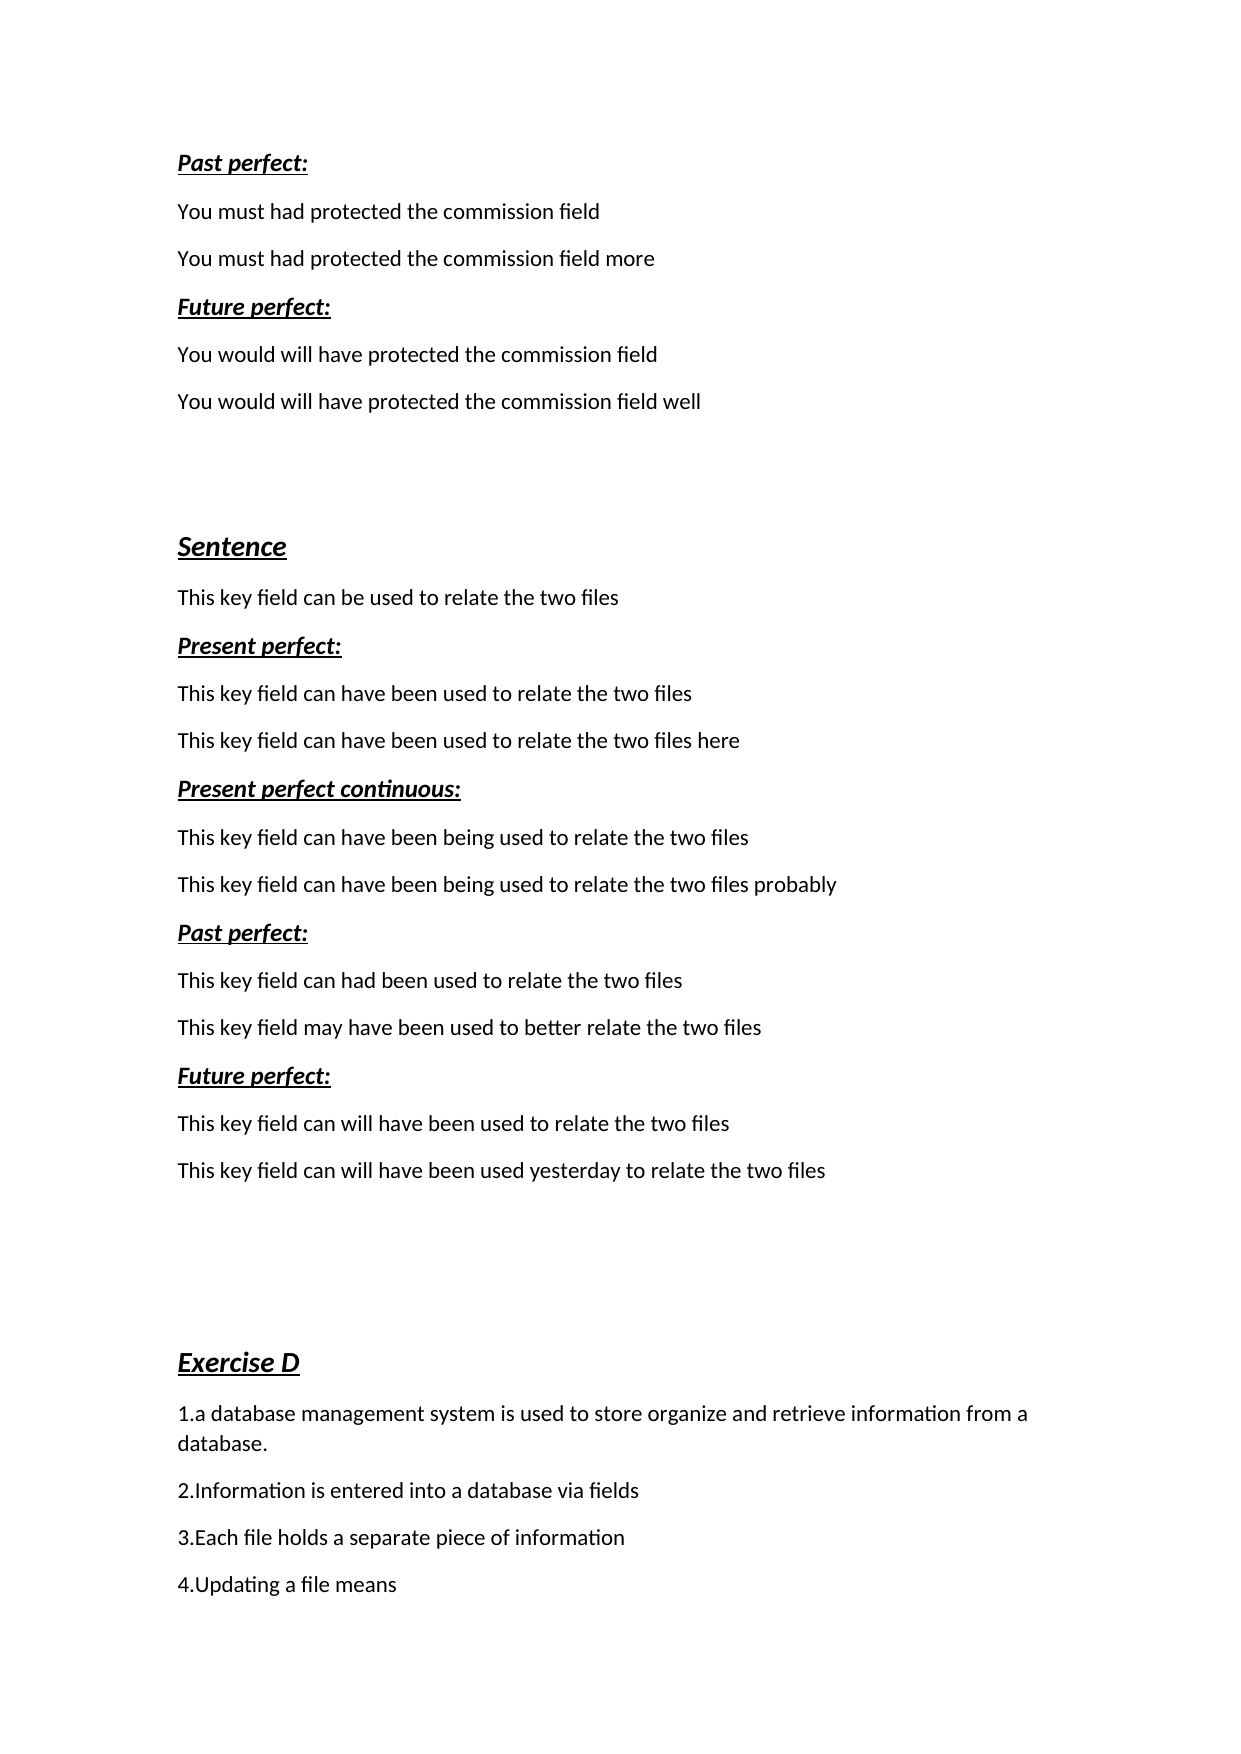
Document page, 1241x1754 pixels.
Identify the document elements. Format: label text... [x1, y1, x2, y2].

text This key field can will have been used to relate the two files [177, 1109, 1063, 1138]
text This key field can have been used to relate the two files here [177, 726, 1063, 754]
text This key field can have been being used to relate the two files probably [177, 870, 1063, 898]
text You must had protected the commission field more [177, 244, 1063, 272]
text Past perfect: [177, 917, 1063, 947]
text Future perfect: [177, 291, 1063, 321]
text Sentence [177, 528, 1063, 564]
text Exercise D [177, 1344, 1063, 1379]
text This key field can be used to relate the two files [177, 583, 1063, 611]
text Past perfect: [177, 148, 1063, 178]
text Present perfect: [177, 630, 1063, 661]
text You would will have protected the commission field [177, 341, 1063, 368]
text 4.Updating a file means [177, 1570, 1063, 1598]
text Future perfect: [177, 1060, 1063, 1091]
text 3.Each file holds a separate piece of information [177, 1523, 1063, 1551]
text This key field can have been being used to relate the two files [177, 823, 1063, 851]
text This key field can have been used to relate the two files [177, 679, 1063, 708]
text This key field can had been used to relate the two files [177, 966, 1063, 994]
text 2.Information is entered into a database via fields [177, 1476, 1063, 1504]
text 1.a database management system is used to store organize and retrieve information from a database. [177, 1399, 1063, 1457]
text You must had protected the commission field [177, 197, 1063, 225]
text This key field may have been used to better relate the two files [177, 1013, 1063, 1041]
text Present perfect continuous: [177, 773, 1063, 804]
text This key field can will have been used yesterday to relate the two files [177, 1156, 1063, 1184]
text You would will have protected the commission field well [177, 387, 1063, 415]
